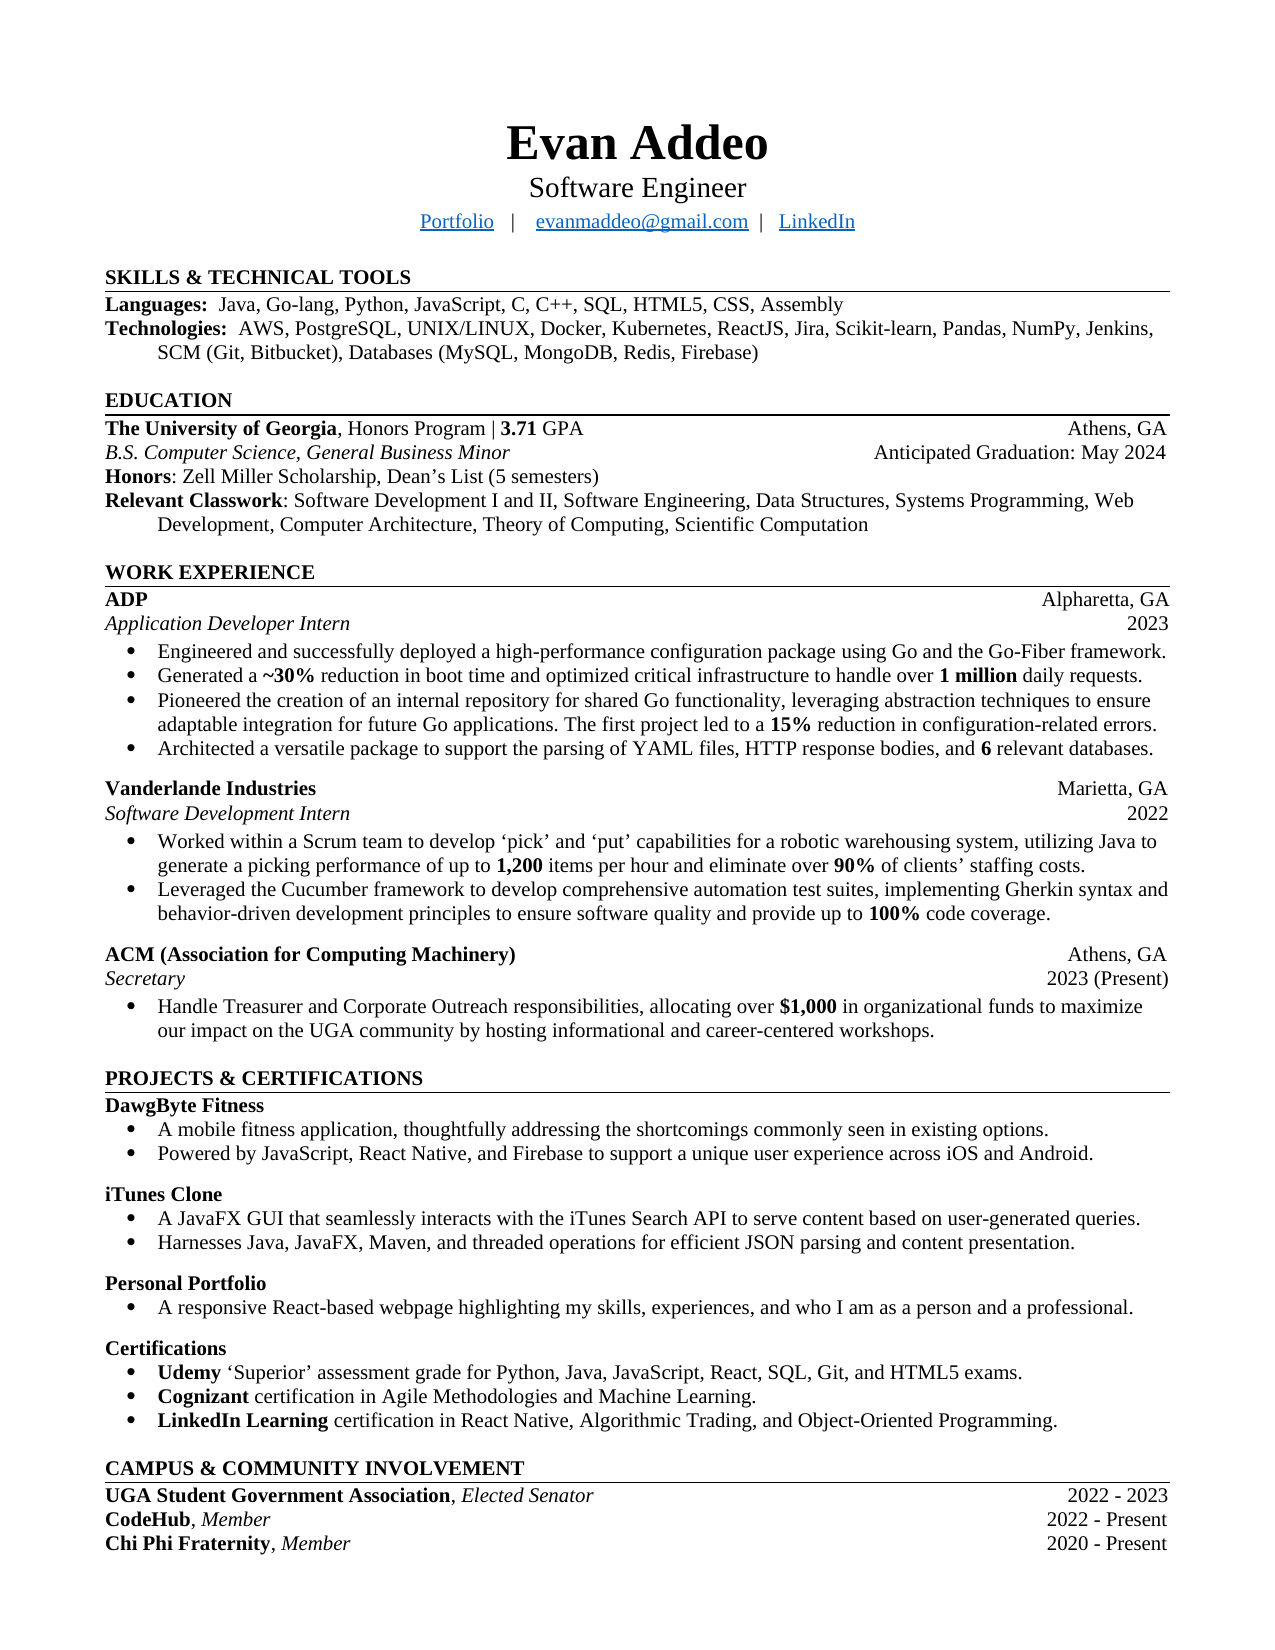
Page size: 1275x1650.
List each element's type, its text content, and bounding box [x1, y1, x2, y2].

text Certifications [105, 1336, 1170, 1360]
text Chi Phi Fraternity, Member 2020 - Present [105, 1531, 1170, 1579]
text WORK EXPERIENCE [105, 560, 1170, 586]
list LinkedIn Learning certification in React Native, Algorithmic Trading, and Object-Oriented Programming. [127, 1408, 1170, 1432]
list A responsive React-based webpage highlighting my skills, experiences, and who I am as a person and a professional. [127, 1295, 1170, 1319]
text Relevant Classwork: Software Development I and II, Software Engineering, Data Structures, Systems Programming, Web [105, 488, 1170, 512]
list Generated a ~30% reduction in boot time and optimized critical infrastructure to handle over 1 million daily requests. [127, 663, 1170, 687]
text ADP Alpharetta, GA [105, 587, 1170, 611]
text Languages: Java, Go-lang, Python, JavaScript, C, C++, SQL, HTML5, CSS, Assembly [105, 292, 1170, 316]
text PROJECTS & CERTIFICATIONS [105, 1066, 1170, 1092]
text Software Engineer [105, 170, 1170, 203]
list Udemy ‘Superior’ assessment grade for Python, Java, JavaScript, React, SQL, Git, and HTML5 exams. [127, 1360, 1170, 1384]
text B.S. Computer Science, General Business Minor Anticipated Graduation: May 2024 Honors: Zell Miller Scholarship, Dean’s List (5 semesters) [105, 439, 1170, 488]
text Application Developer Intern 2023 [105, 611, 1170, 635]
text Vanderlande Industries Marietta, GA [105, 776, 1170, 800]
text Personal Portfolio [105, 1271, 1170, 1295]
text Software Development Intern 2022 [105, 800, 1170, 824]
text DawgByte Fitness [105, 1093, 1170, 1117]
list Harnesses Java, JavaFX, Maven, and threaded operations for efficient JSON parsing and content presentation. [127, 1230, 1170, 1254]
list Powered by JavaScript, React Native, and Firebase to support a unique user experience across iOS and Android. [127, 1141, 1170, 1165]
text EDUCATION [105, 388, 1170, 414]
list Leveraged the Cucumber framework to develop comprehensive automation test suites, implementing Gherkin syntax and behavior-driven development principles to ensure software quality and provide up to 100% code coverage. [127, 877, 1170, 925]
list Pioneered the creation of an internal repository for shared Go functionality, leveraging abstraction techniques to ensure adaptable integration for future Go applications. The first project led to a 15% reduction in configuration-related errors. [127, 687, 1170, 736]
text ACM (Association for Computing Machinery) Athens, GA [105, 942, 1170, 966]
list Handle Treasurer and Corporate Outreach responsibilities, allocating over $1,000 in organizational funds to maximize our impact on the UGA community by hosting informational and career-centered workshops. [127, 994, 1170, 1042]
text Development, Computer Architecture, Theory of Computing, Scientific Computation [105, 512, 1170, 536]
text The University of Georgia, Honors Program | 3.71 GPA Athens, GA [105, 416, 1170, 439]
text Evan Addeo [105, 112, 1170, 170]
text CodeHub, Member 2022 - Present [105, 1507, 1170, 1531]
text iTunes Clone [105, 1182, 1170, 1206]
text Portfolio | evanmaddeo@gmail.com | LinkedIn [105, 208, 1170, 233]
text CAMPUS & COMMUNITY INVOLVEMENT [105, 1456, 1170, 1482]
list Cognizant certification in Agile Methodologies and Machine Learning. [127, 1384, 1170, 1408]
text SKILLS & TECHNICAL TOOLS [105, 265, 1170, 291]
text UGA Student Government Association, Elected Senator 2022 - 2023 [105, 1483, 1170, 1507]
list Engineered and successfully deployed a high-performance configuration package using Go and the Go-Fiber framework. [127, 639, 1170, 663]
list Architected a versatile package to support the parsing of YAML files, HTTP response bodies, and 6 relevant databases. [127, 736, 1170, 760]
list Worked within a Scrum team to develop ‘pick’ and ‘put’ capabilities for a robotic warehousing system, utilizing Java to generate a picking performance of up to 1,200 items per hour and eliminate over 90% of clients’ staffing costs. [127, 829, 1170, 877]
text Technologies: AWS, PostgreSQL, UNIX/LINUX, Docker, Kubernetes, ReactJS, Jira, Scikit-learn, Pandas, NumPy, Jenkins, [105, 316, 1170, 340]
text SCM (Git, Bitbucket), Databases (MySQL, MongoDB, Redis, Firebase) [105, 340, 1170, 364]
text Secretary 2023 (Present) [105, 966, 1170, 990]
list A JavaFX GUI that seamlessly interacts with the iTunes Search API to serve content based on user-generated queries. [127, 1206, 1170, 1230]
list A mobile fitness application, thoughtfully addressing the shortcomings commonly seen in existing options. [127, 1117, 1170, 1141]
